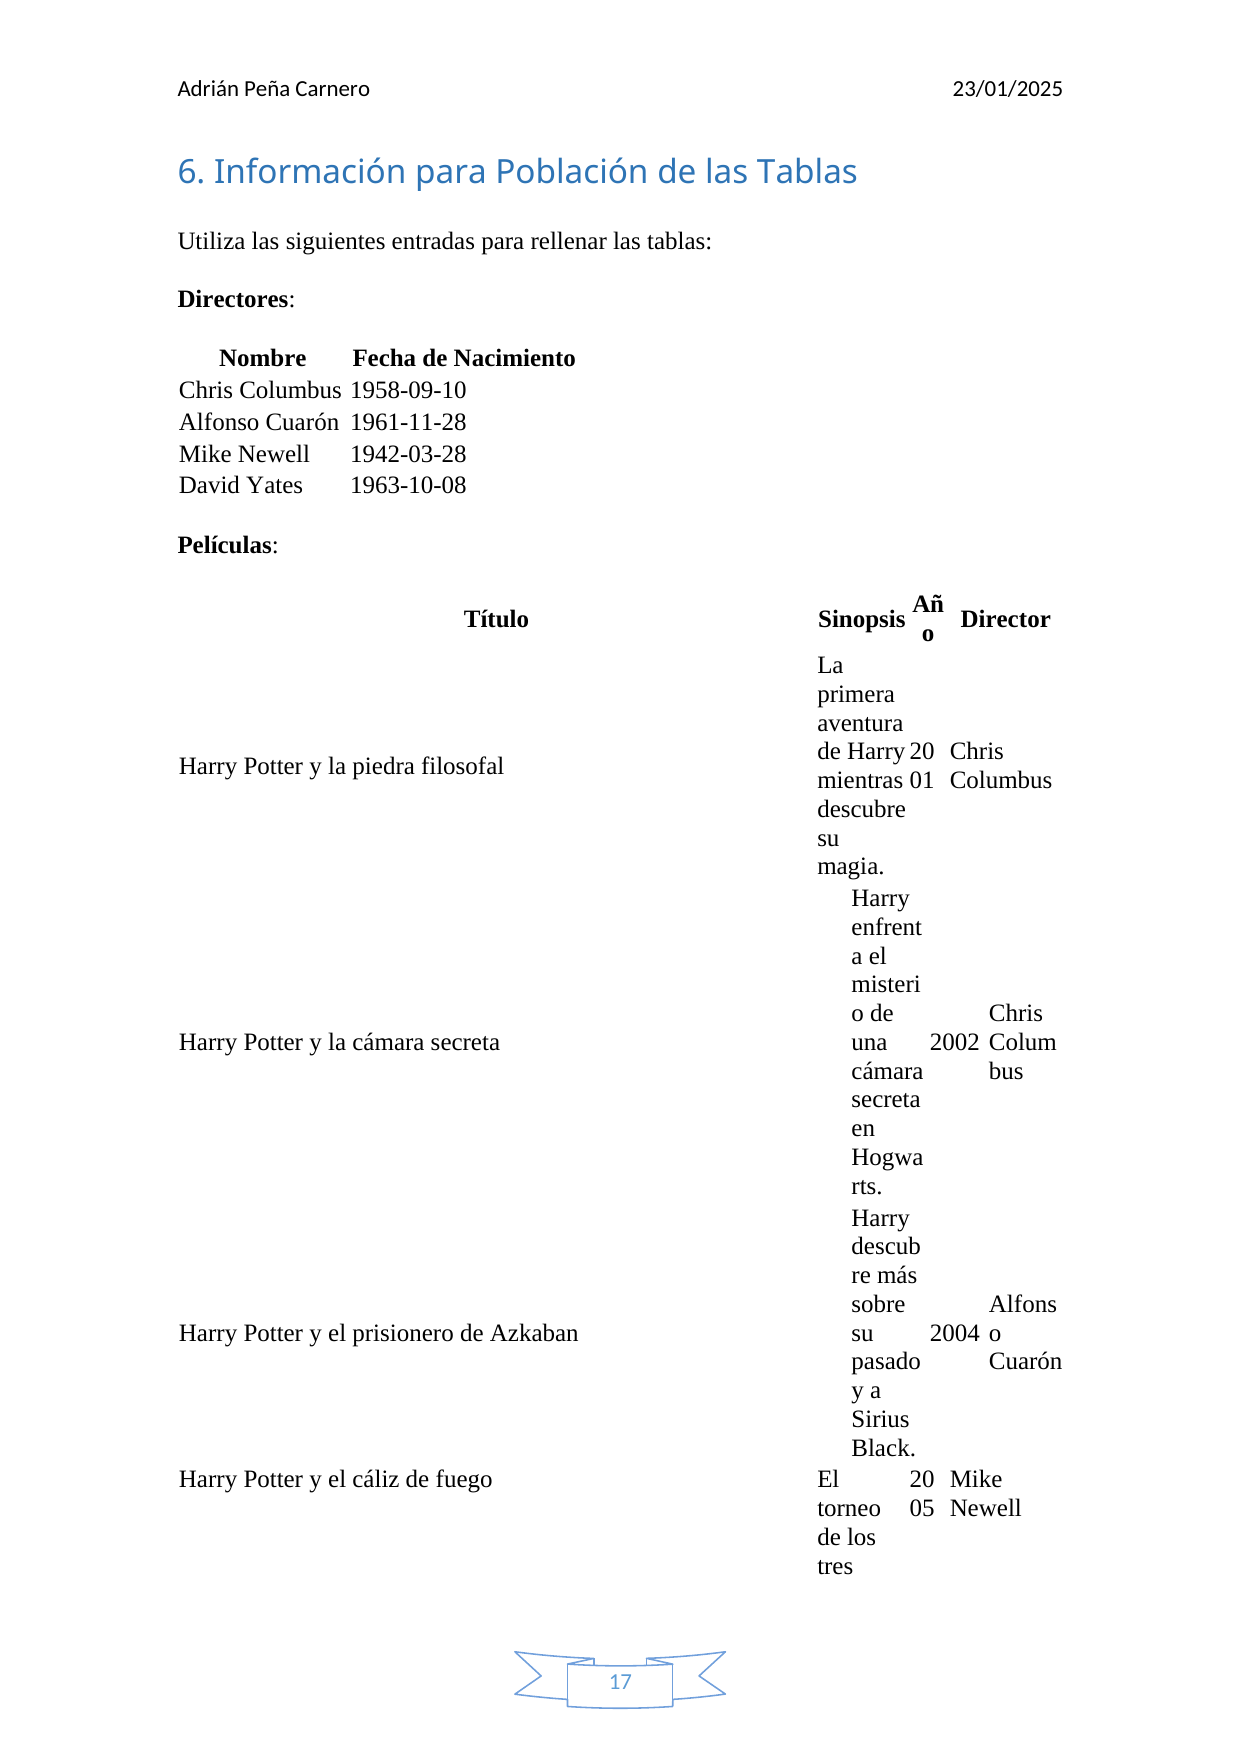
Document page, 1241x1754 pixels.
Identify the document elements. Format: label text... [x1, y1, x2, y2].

table_cell 2001 [908, 649, 948, 882]
table_cell Chris Columbus [987, 882, 1066, 1201]
text Películas: [177, 530, 1063, 559]
table_cell Harry Potter y la cámara secreta [177, 882, 849, 1201]
table_cell Chris Columbus [177, 374, 348, 405]
table_cell 1961-11-28 [348, 405, 580, 437]
table_cell Harry Potter y la piedra filosofal [177, 649, 816, 882]
table_cell David Yates [177, 469, 348, 501]
table_cell 1963-10-08 [348, 469, 580, 501]
table_cell Chris Columbus [948, 649, 1063, 882]
table_cell Harry enfrenta el misterio de una cámara secreta en Hogwarts. [850, 882, 928, 1201]
table_cell Mike Newell [177, 437, 348, 469]
table_cell La primera aventura de Harry mientras descubre su magia. [816, 649, 908, 882]
text Directores: [177, 284, 1063, 312]
table_header Fecha de Nacimiento [348, 342, 580, 373]
table_cell Harry Potter y el prisionero de Azkaban [177, 1201, 849, 1463]
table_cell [816, 1463, 908, 1581]
table_cell Alfonso Cuarón [177, 405, 348, 437]
table_cell Harry descubre más sobre su pasado y a Sirius Black. [850, 1201, 928, 1463]
table_cell 1958-09-10 [348, 374, 580, 405]
table_cell 2002 [928, 882, 987, 1201]
table_header Sinopsis [816, 588, 908, 649]
subtitle 6. Información para Población de las Tablas [177, 148, 1063, 193]
text Utiliza las siguientes entradas para rellenar las tablas: [177, 226, 1063, 254]
table_cell 2004 [928, 1201, 987, 1463]
table_header Director [948, 588, 1063, 649]
table_header Nombre [177, 342, 348, 373]
table_cell Mike Newell [948, 1463, 1063, 1581]
table_cell 1942-03-28 [348, 437, 580, 469]
table_cell Alfonso Cuarón [987, 1201, 1066, 1463]
table_cell 2005 [908, 1463, 948, 1581]
table_header Título [177, 588, 816, 649]
table_cell Harry Potter y el cáliz de fuego [177, 1463, 816, 1581]
table_header Año [908, 588, 948, 649]
